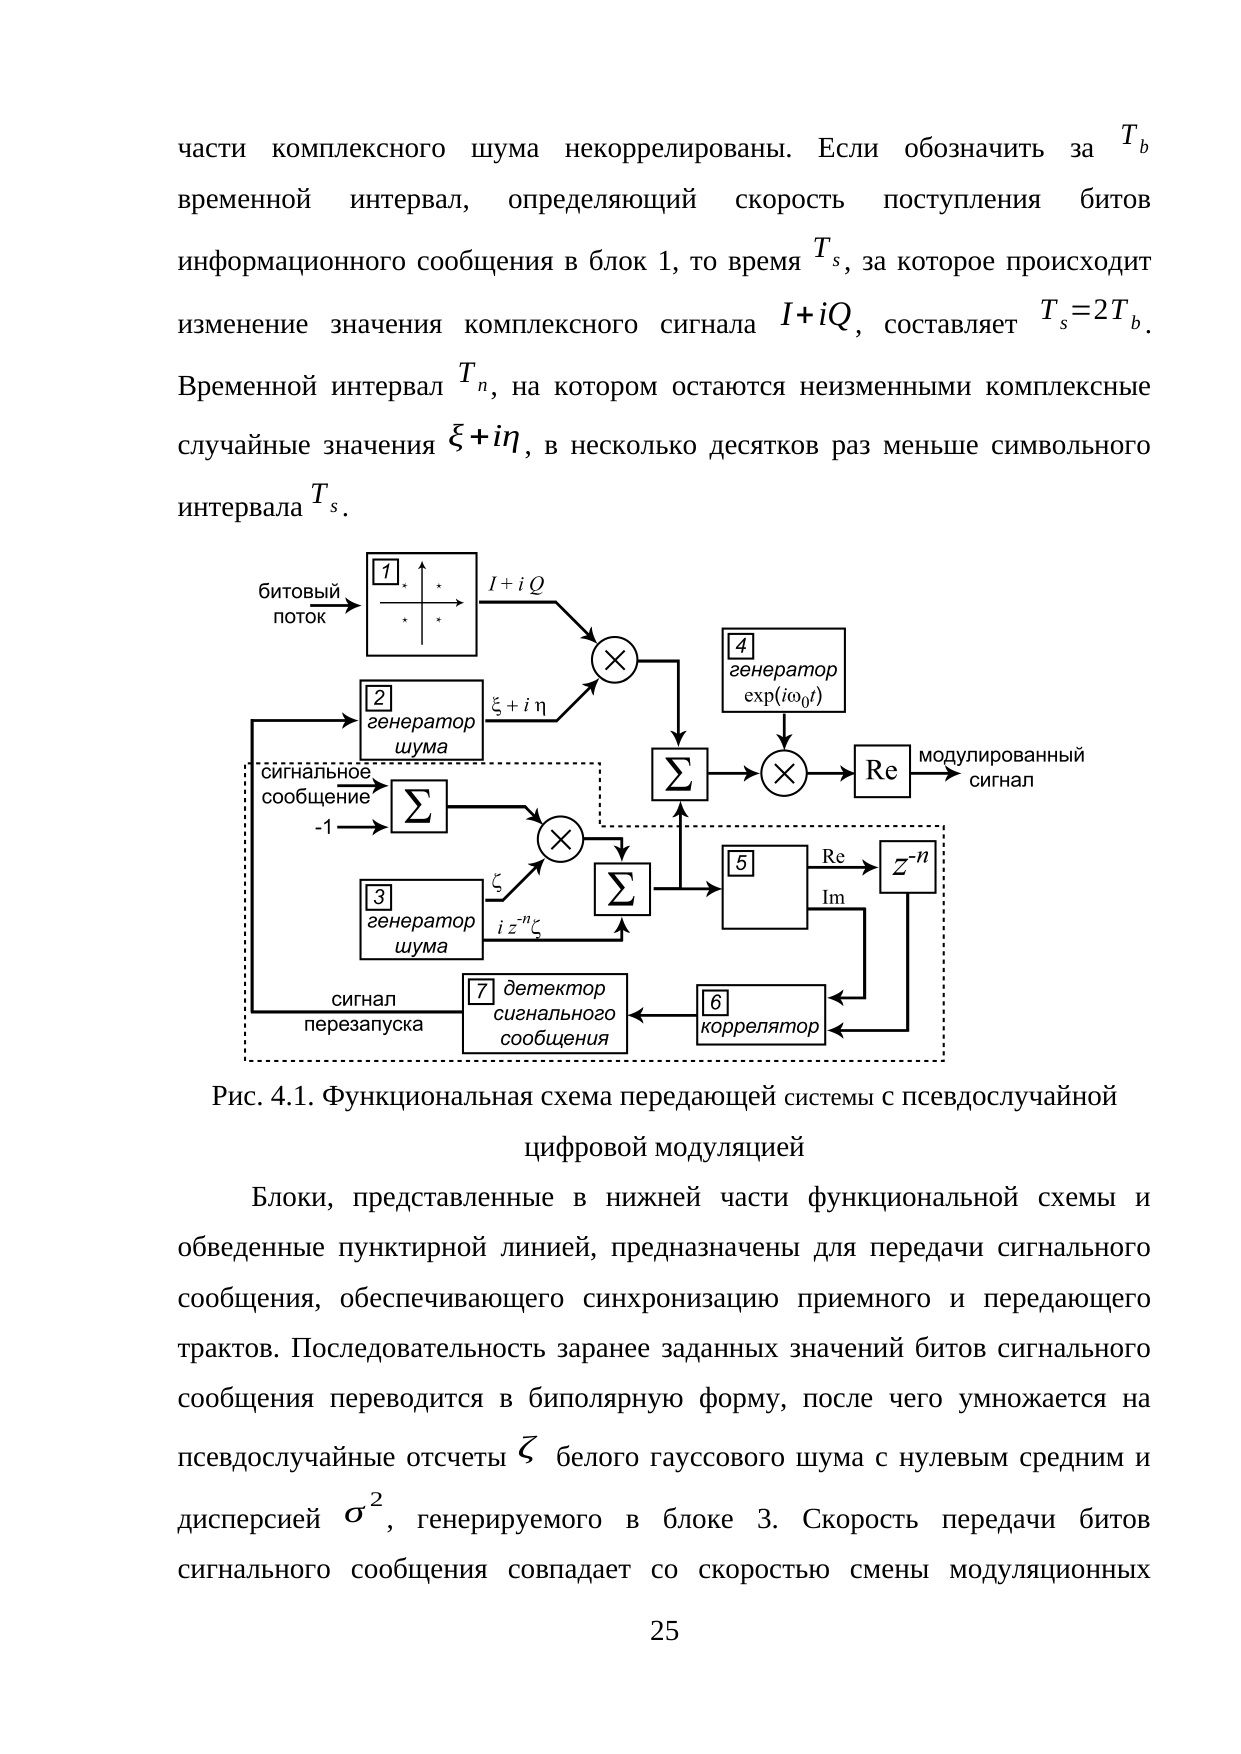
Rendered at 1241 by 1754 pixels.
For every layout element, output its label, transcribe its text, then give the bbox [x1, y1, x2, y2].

text Рис. 4.1. Функциональная схема передающей системы с псевдослучайной цифровой модуляцией [177, 1078, 1152, 1162]
picture [244, 552, 1085, 1062]
